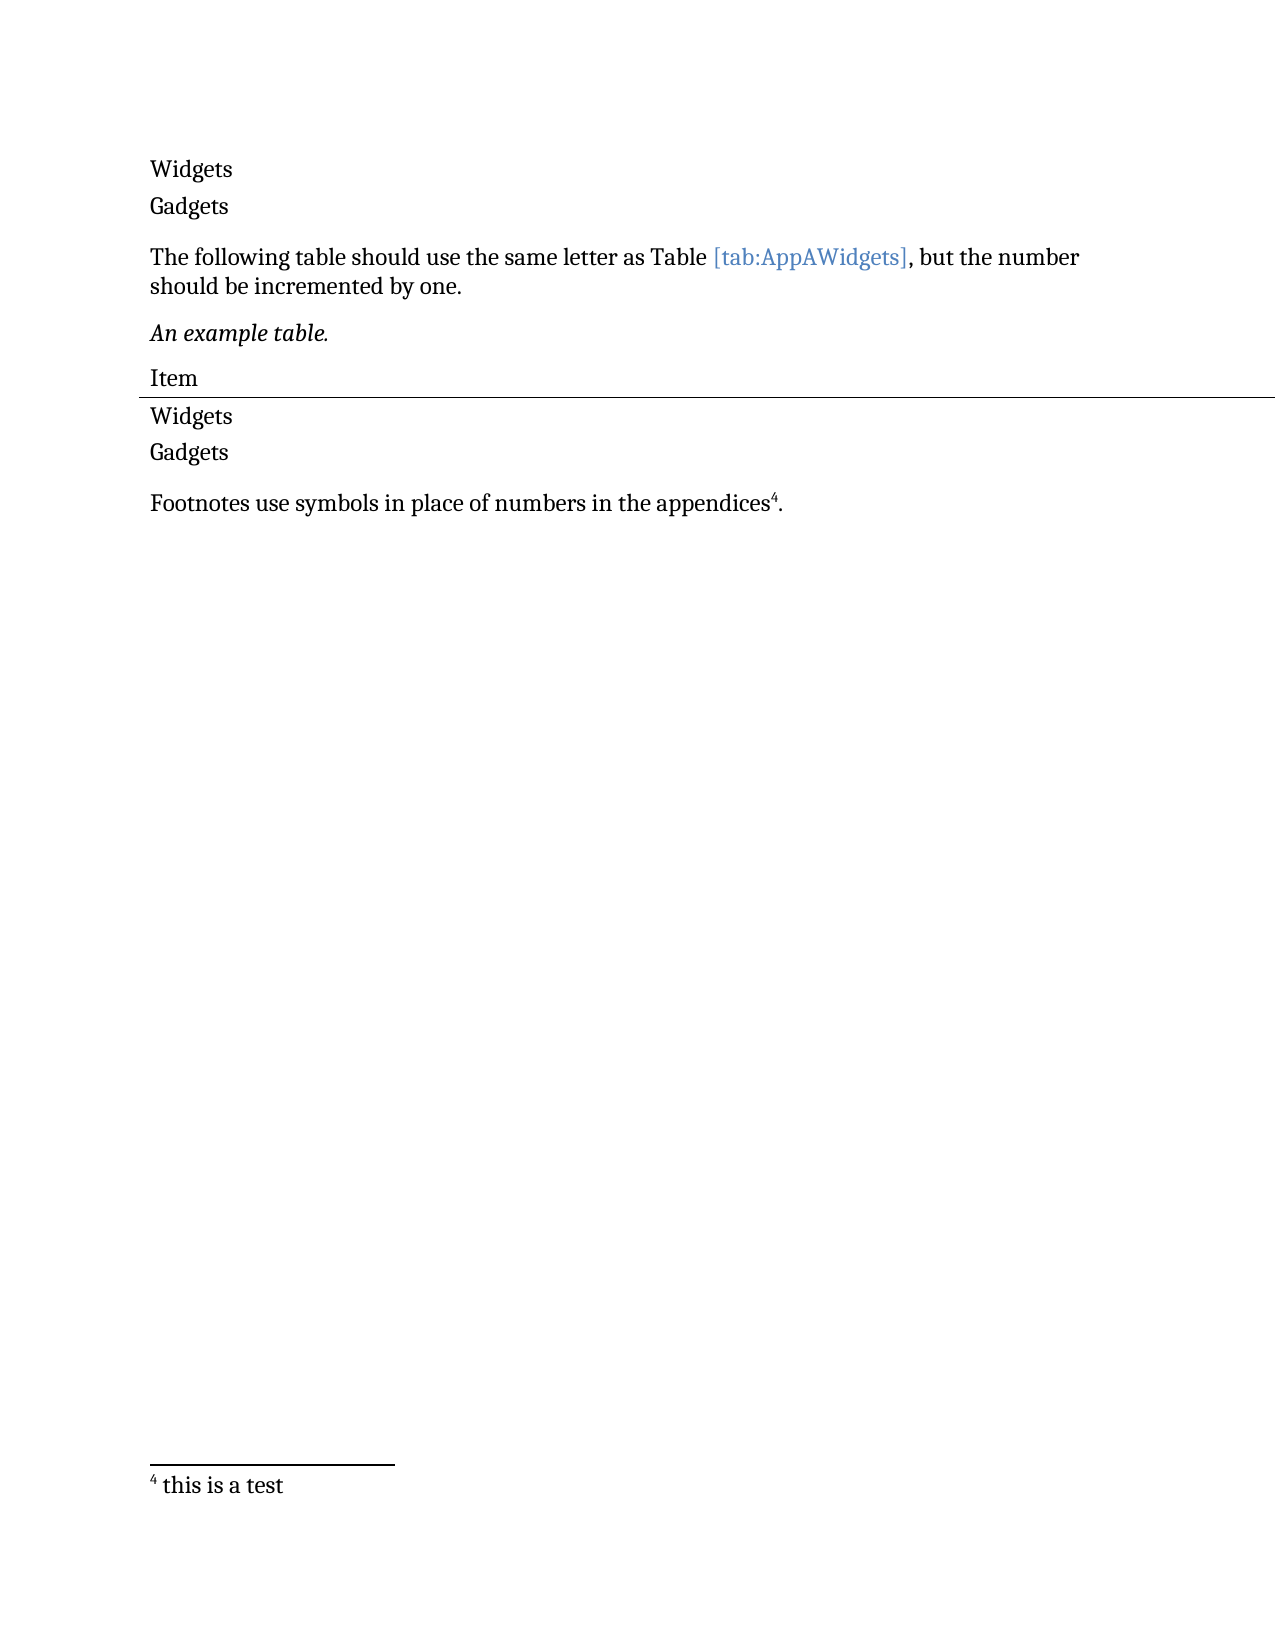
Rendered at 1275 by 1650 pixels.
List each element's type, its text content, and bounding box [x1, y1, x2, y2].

text An example table. [150, 319, 1125, 348]
table_cell Gadgets [139, 434, 1275, 471]
table_header Item [139, 360, 1275, 397]
text The following table should use the same letter as Table [tab:AppAWidgets], but the number should be incremented by one. [150, 243, 1125, 300]
text Footnotes use symbols in place of numbers in the appendices. [150, 489, 1125, 518]
table_cell Widgets [139, 150, 1275, 188]
table_cell Widgets [139, 398, 1275, 434]
table_cell Gadgets [139, 188, 1275, 224]
